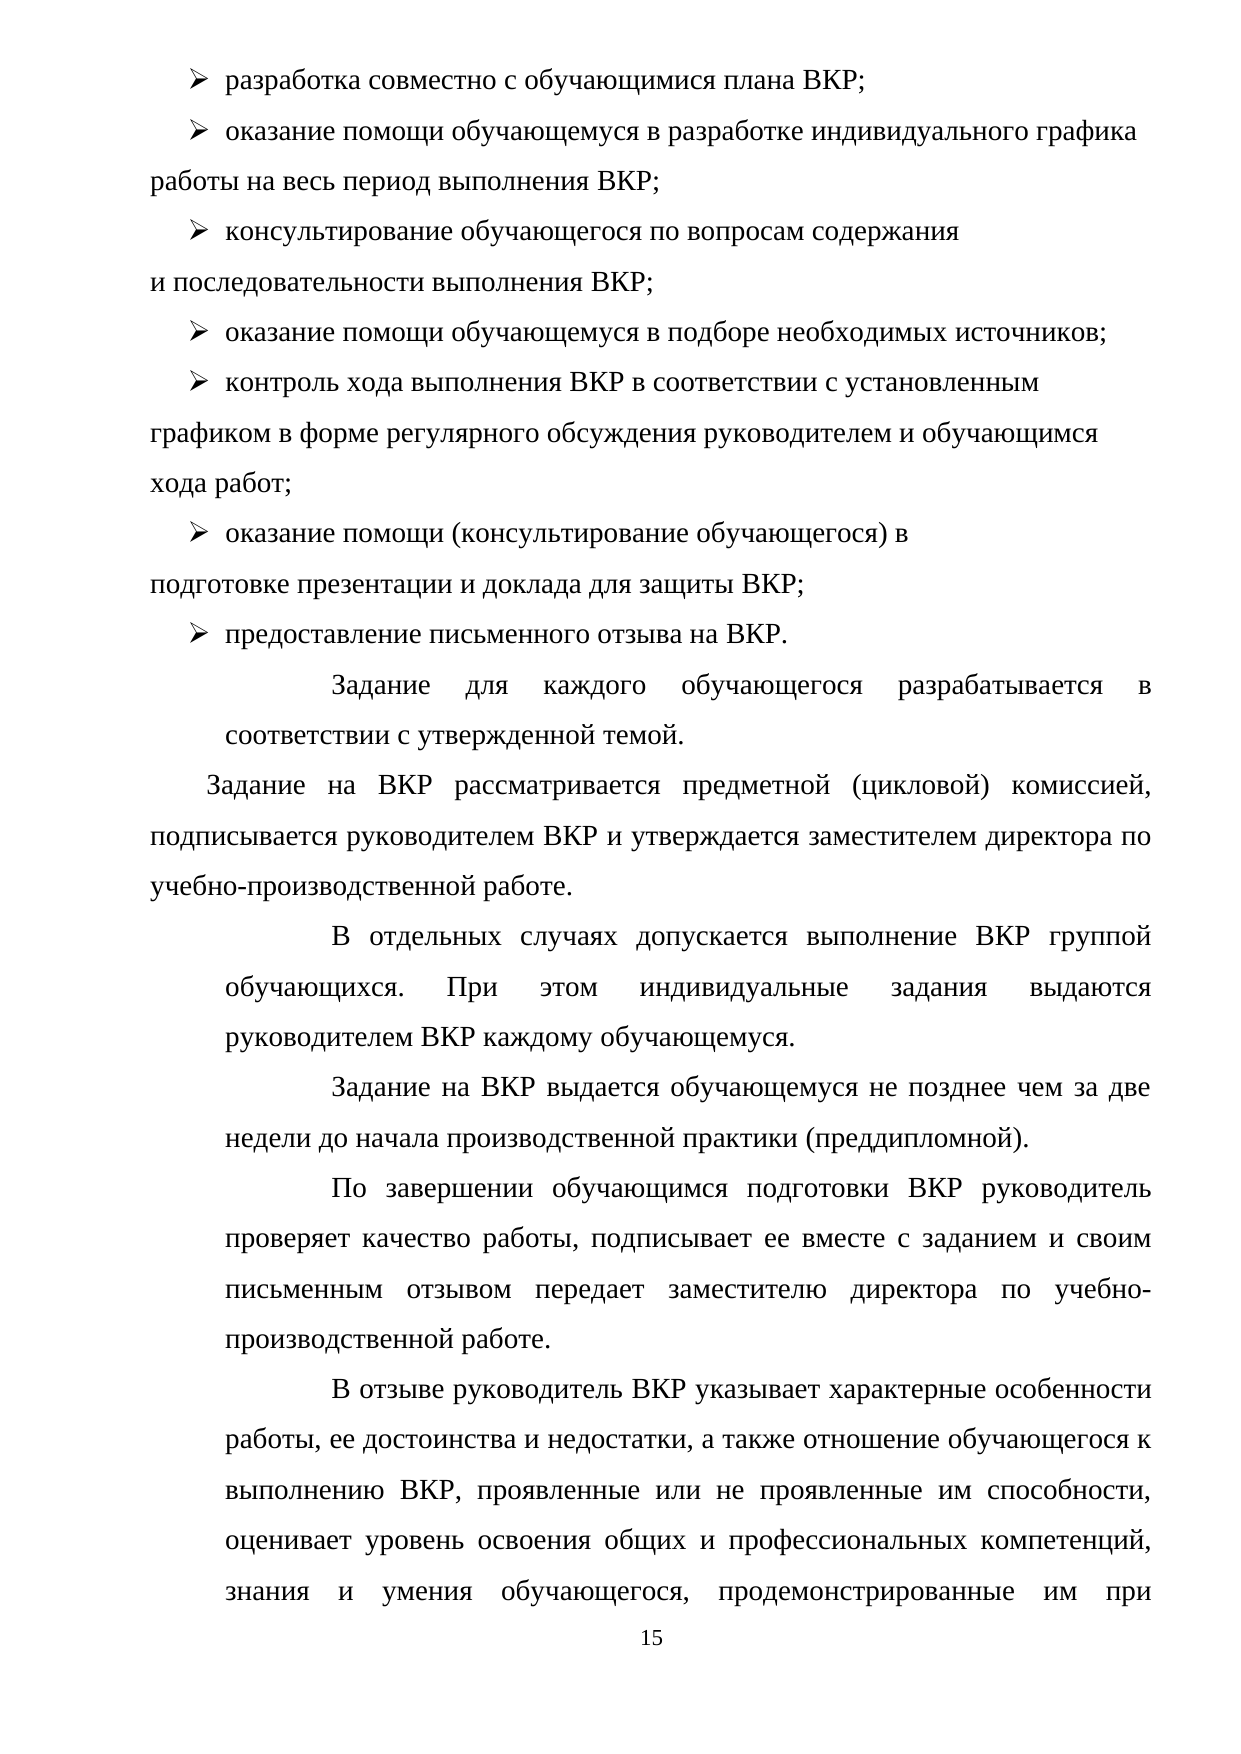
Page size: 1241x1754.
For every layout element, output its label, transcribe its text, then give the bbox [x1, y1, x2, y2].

list В отдельных случаях допускается выполнение ВКР группой обучающихся. При этом индивидуальные задания выдаются руководителем ВКР каждому обучающемуся. [225, 918, 1152, 1053]
list По завершении обучающимся подготовки ВКР руководитель проверяет качество работы, подписывает ее вместе с заданием и своим письменным отзывом передает заместителю директора по учебно-производственной работе. [225, 1170, 1152, 1354]
list предоставление письменного отзыва на ВКР. [187, 616, 1215, 650]
list Задание на ВКР выдается обучающемуся не позднее чем за две недели до начала производственной практики (преддипломной). [225, 1069, 1152, 1153]
list Задание для каждого обучающегося разрабатывается в соответствии с утвержденной темой. [225, 667, 1152, 751]
list оказание помощи обучающемуся в подборе необходимых источников; [187, 314, 1215, 348]
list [225, 1371, 1152, 1606]
list контроль хода выполнения ВКР в соответствии с установленным графиком в форме регулярного обсуждения руководителем и обучающимся хода работ; [150, 364, 1152, 499]
list оказание помощи (консультирование обучающегося) в подготовке презентации и доклада для защиты ВКР; [150, 516, 1056, 599]
list оказание помощи обучающемуся в разработке индивидуального графика работы на весь период выполнения ВКР; [150, 113, 1138, 197]
list разработка совместно с обучающимися плана ВКР; [187, 62, 1215, 96]
text Задание на ВКР рассматривается предметной (цикловой) комиссией, подписывается руководителем ВКР и утверждается заместителем директора по учебно-производственной работе. [150, 767, 1152, 902]
list консультирование обучающегося по вопросам содержания и последовательности выполнения ВКР; [150, 213, 982, 297]
